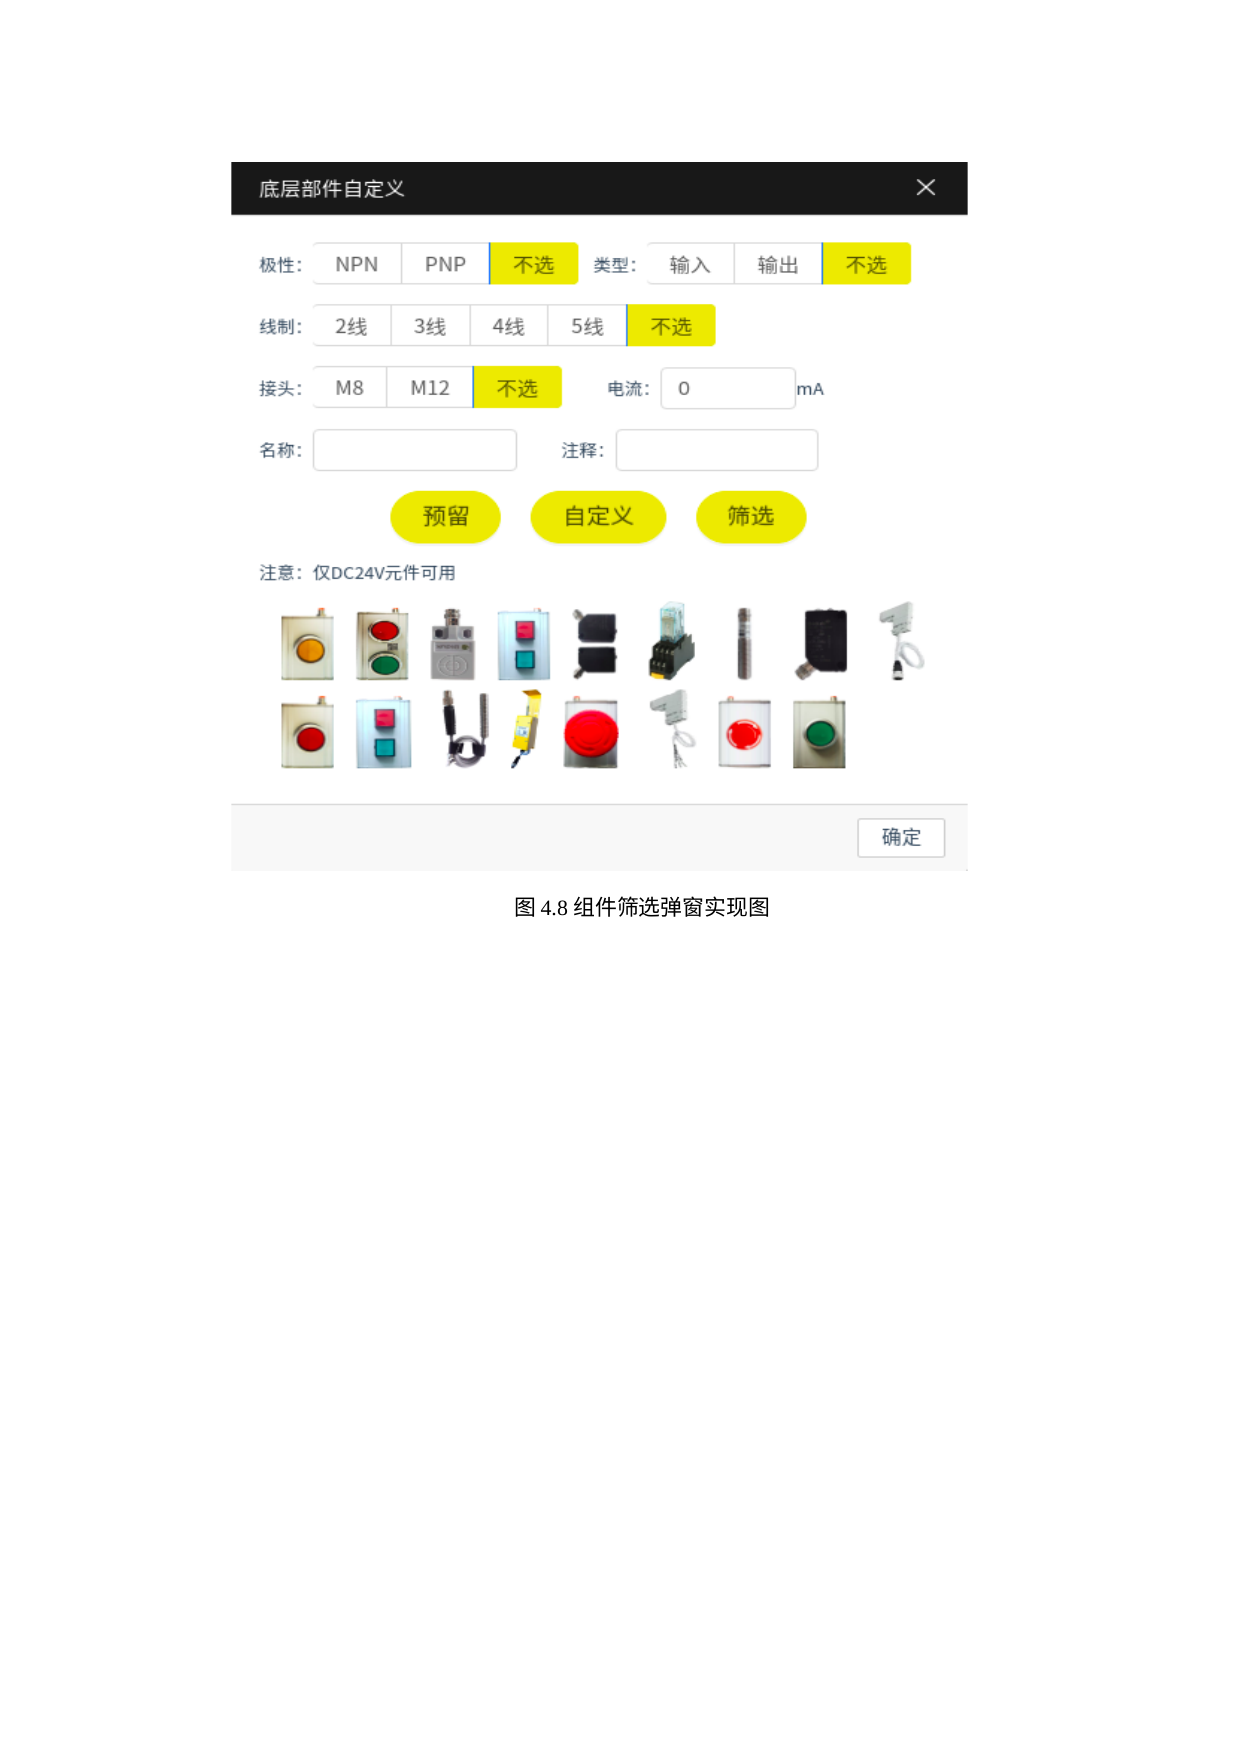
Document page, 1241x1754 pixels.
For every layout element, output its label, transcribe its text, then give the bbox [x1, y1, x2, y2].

picture [231, 162, 968, 871]
text 图4.8 组件筛选弹窗实现图 [187, 889, 1053, 922]
